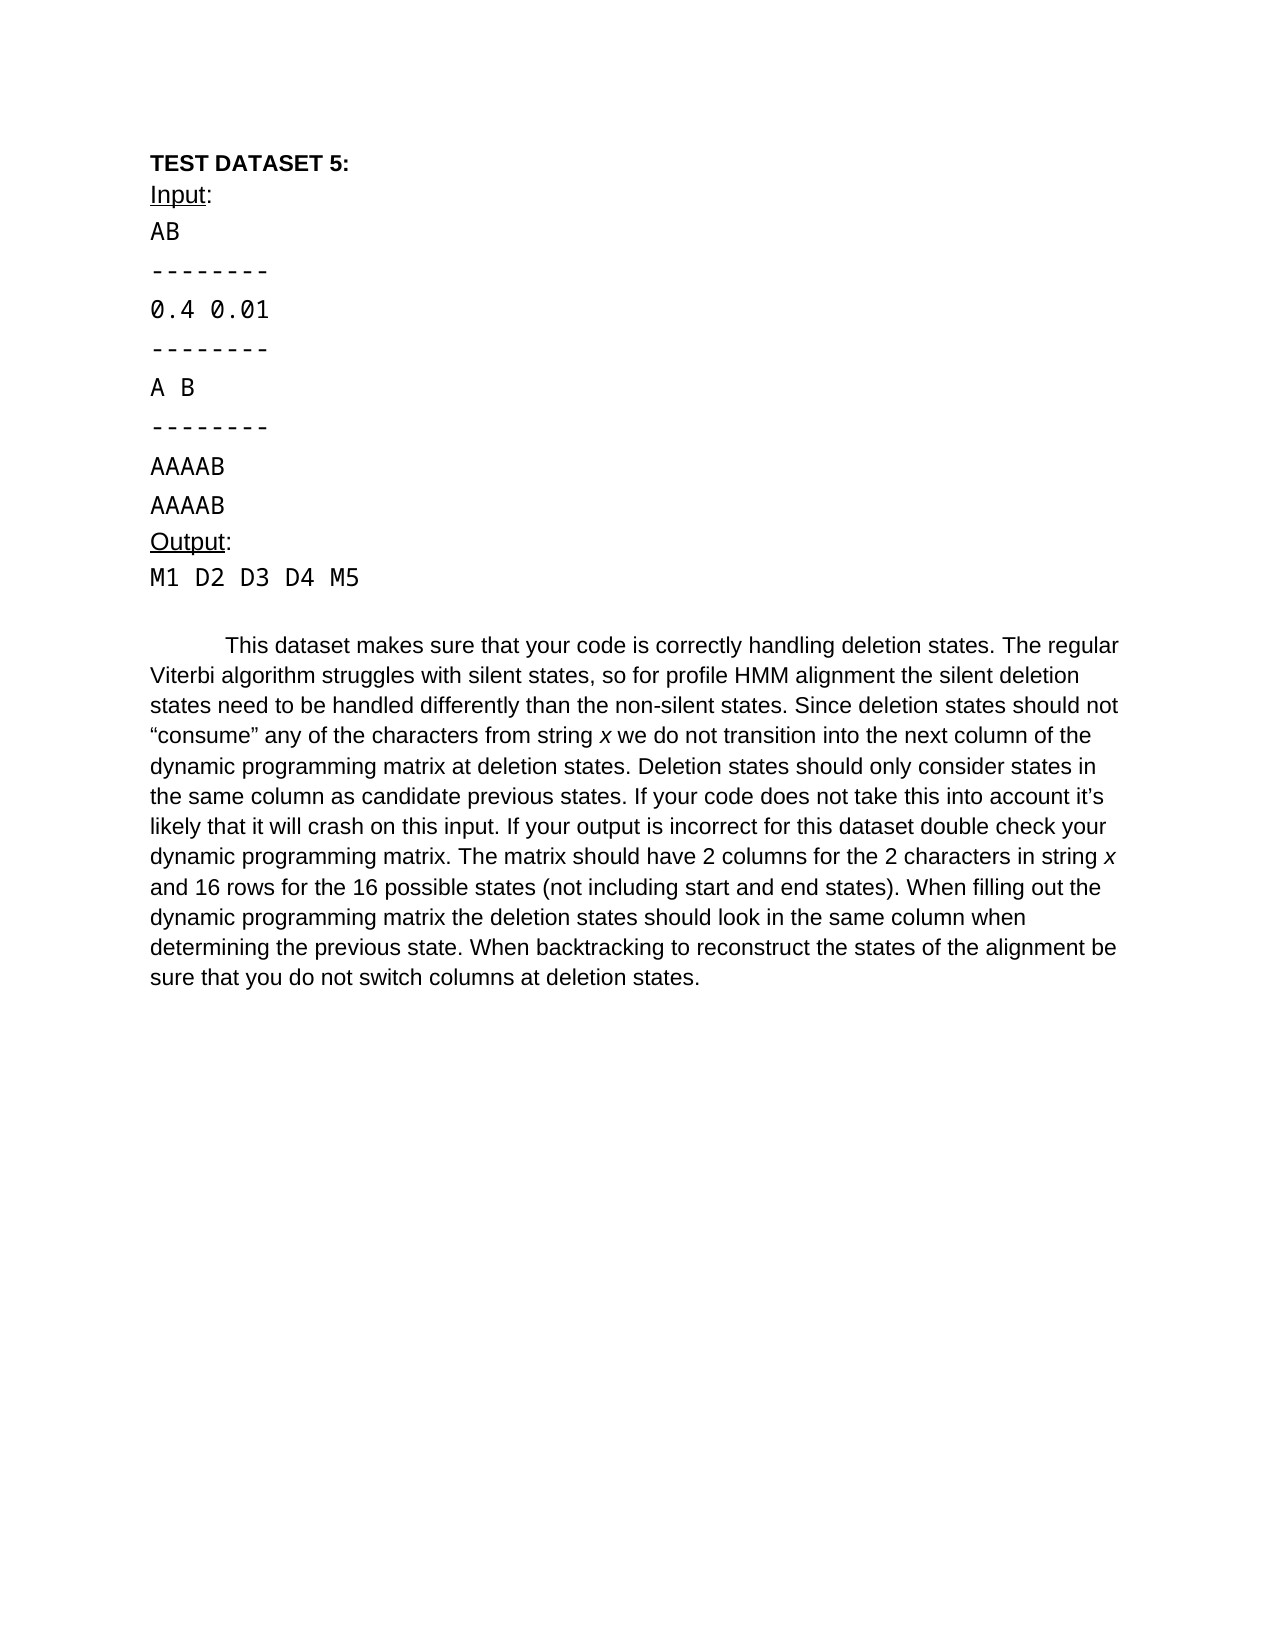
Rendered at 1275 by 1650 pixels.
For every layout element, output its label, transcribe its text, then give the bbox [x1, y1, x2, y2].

text AAAAB [150, 487, 1125, 521]
text TEST DATASET 5: [150, 150, 1125, 176]
text -------- [150, 252, 1125, 286]
text AB [150, 213, 1125, 247]
text M1 D2 D3 D4 M5 [150, 559, 1125, 594]
text -------- [150, 409, 1125, 443]
text -------- [150, 331, 1125, 365]
text AAAAB [150, 448, 1125, 482]
text Output: [150, 527, 1125, 555]
text A B [150, 370, 1125, 404]
text This dataset makes sure that your code is correctly handling deletion states. The regular Viterbi algorithm struggles with silent states, so for profile HMM alignment the silent deletion states need to be handled differently than the non-silent states. Since deletion states should not “consume” any of the characters from string x we do not transition into the next column of the dynamic programming matrix at deletion states. Deletion states should only consider states in the same column as candidate previous states. If your code does not take this into account it’s likely that it will crash on this input. If your output is incorrect for this dataset double check your dynamic programming matrix. The matrix should have 2 columns for the 2 characters in string x and 16 rows for the 16 possible states (not including start and end states). When filling out the dynamic programming matrix the deletion states should look in the same column when determining the previous state. When backtracking to reconstruct the states of the alignment be sure that you do not switch columns at deletion states. TEST DATASET 6: [150, 632, 1125, 990]
text Input: [150, 180, 1125, 209]
text 0.4 0.01 [150, 292, 1125, 326]
